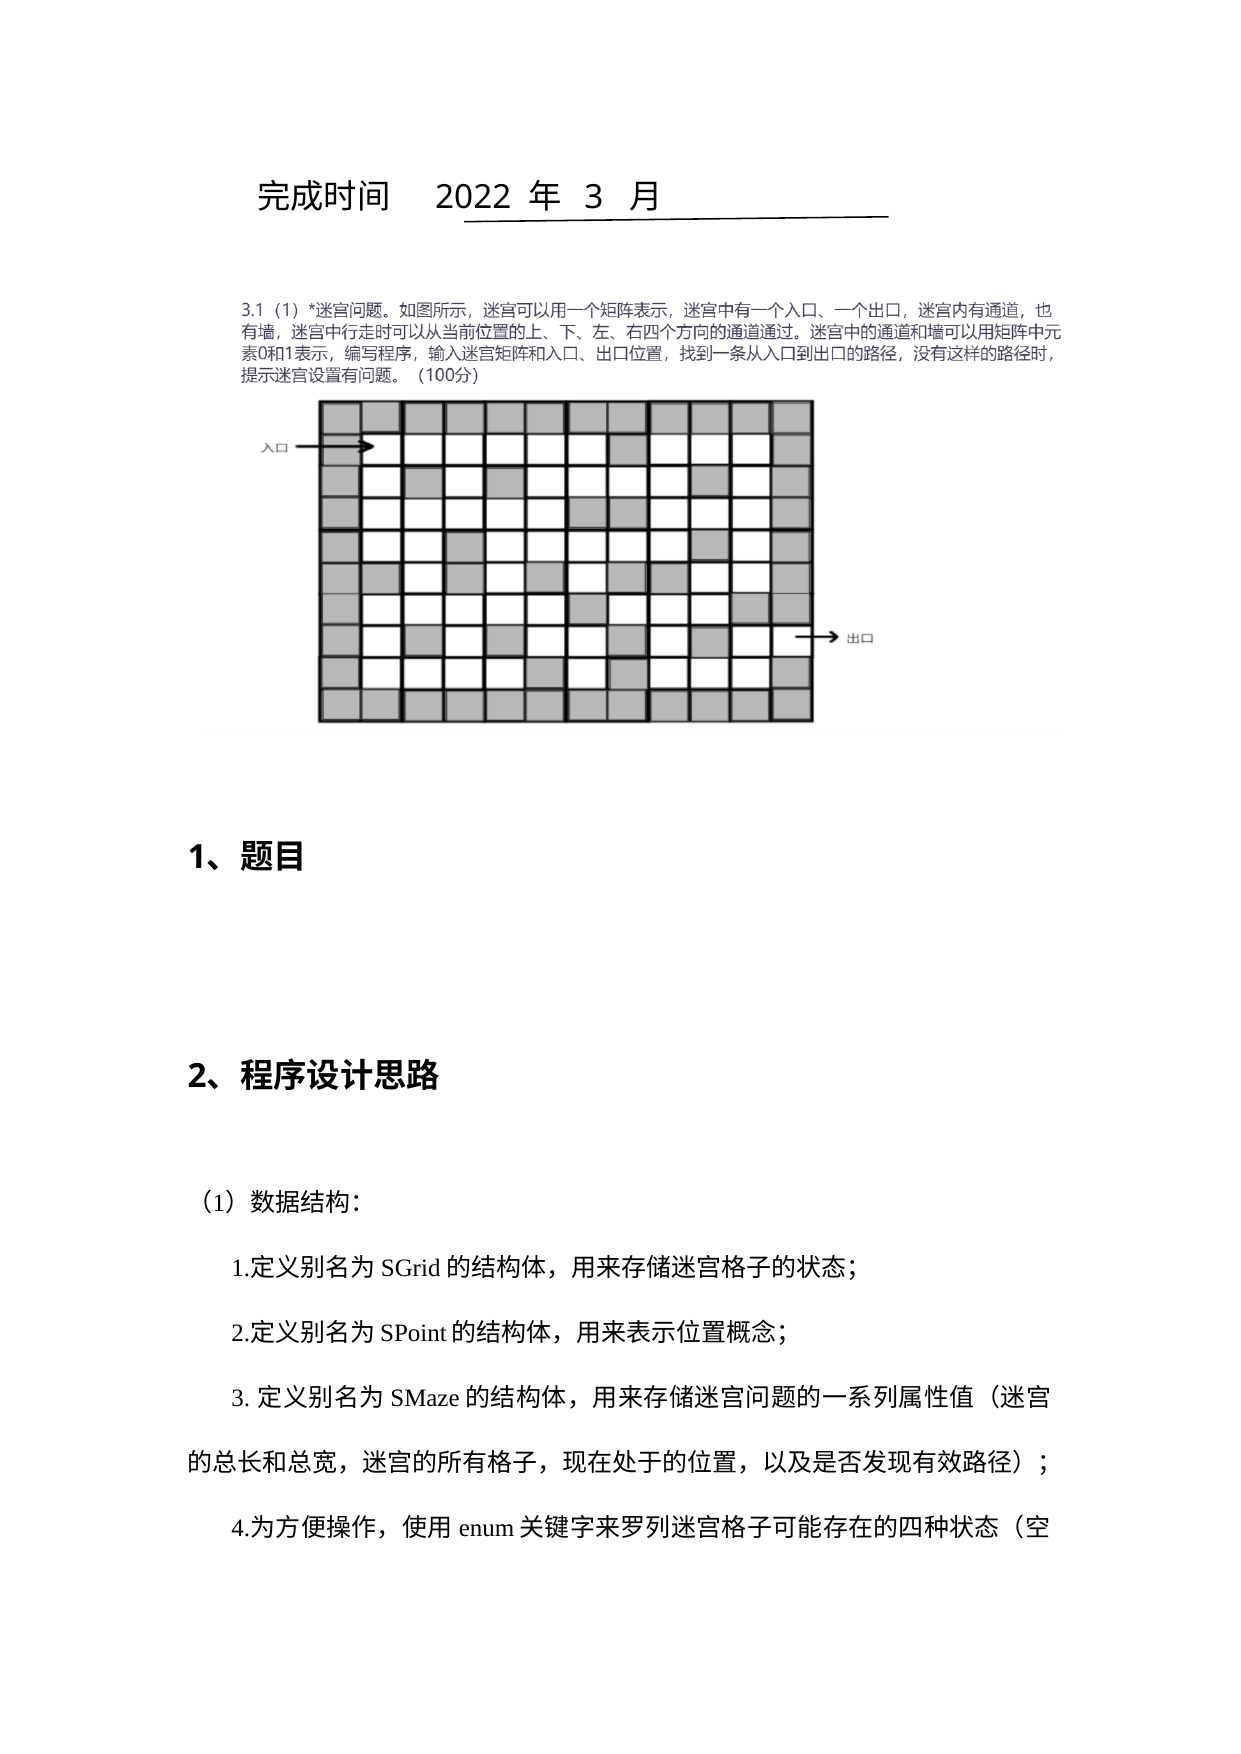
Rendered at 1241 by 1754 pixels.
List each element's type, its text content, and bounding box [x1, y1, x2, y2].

text 2.定义别名为SPoint的结构体，用来表示位置概念； [187, 1298, 1053, 1363]
text （1）数据结构： [187, 1168, 1053, 1233]
subtitle 2、程序设计思路 [187, 1041, 1053, 1106]
text 完成时间 2022 年 3 月 [187, 162, 1053, 227]
text 3. 定义别名为SMaze的结构体，用来存储迷宫问题的一系列属性值（迷宫的总长和总宽，迷宫的所有格子，现在处于的位置，以及是否发现有效路径）； [187, 1363, 1053, 1493]
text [187, 1493, 1053, 1558]
picture [201, 298, 1067, 731]
text 1.定义别名为 SGrid 的结构体，用来存储迷宫格子的状态； [187, 1233, 1053, 1298]
